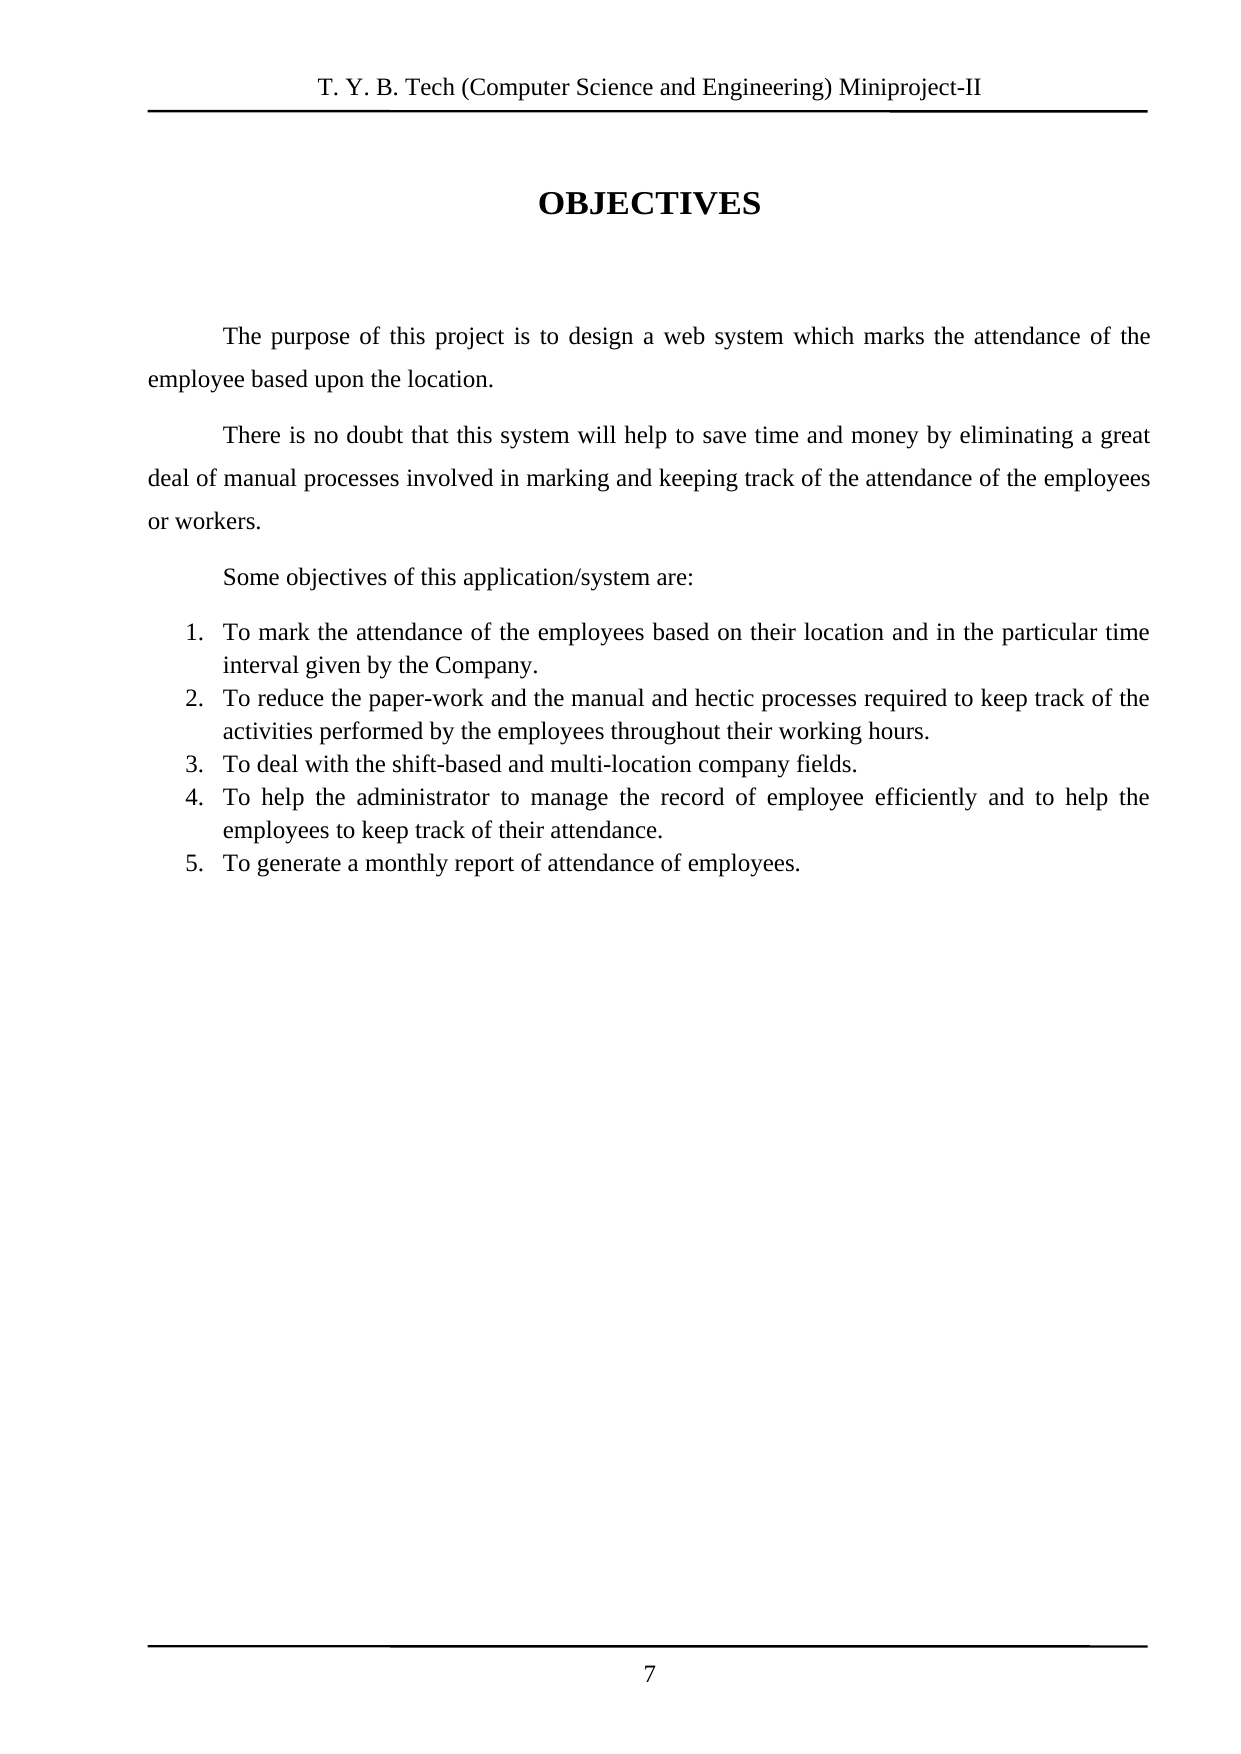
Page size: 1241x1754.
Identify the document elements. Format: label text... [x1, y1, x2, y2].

list To mark the attendance of the employees based on their location and in the particular time interval given by the Company. [185, 617, 1151, 679]
list To generate a monthly report of attendance of employees. [185, 848, 1151, 877]
list To deal with the shift-based and multi-location company fields. [185, 749, 1151, 778]
text The purpose of this project is to design a web system which marks the attendance of the employee based upon the location. [148, 321, 1151, 393]
text There is no doubt that this system will help to save time and money by eliminating a great deal of manual processes involved in marking and keeping track of the attendance of the employees or workers. [148, 420, 1151, 535]
list To help the administrator to manage the record of employee efficiently and to help the employees to keep track of their attendance. [185, 782, 1151, 844]
list To reduce the paper-work and the manual and hectic processes required to keep track of the activities performed by the employees throughout their working hours. [185, 683, 1151, 745]
text Some objectives of this application/system are: [148, 562, 1151, 590]
subtitle OBJECTIVES [148, 183, 1151, 221]
